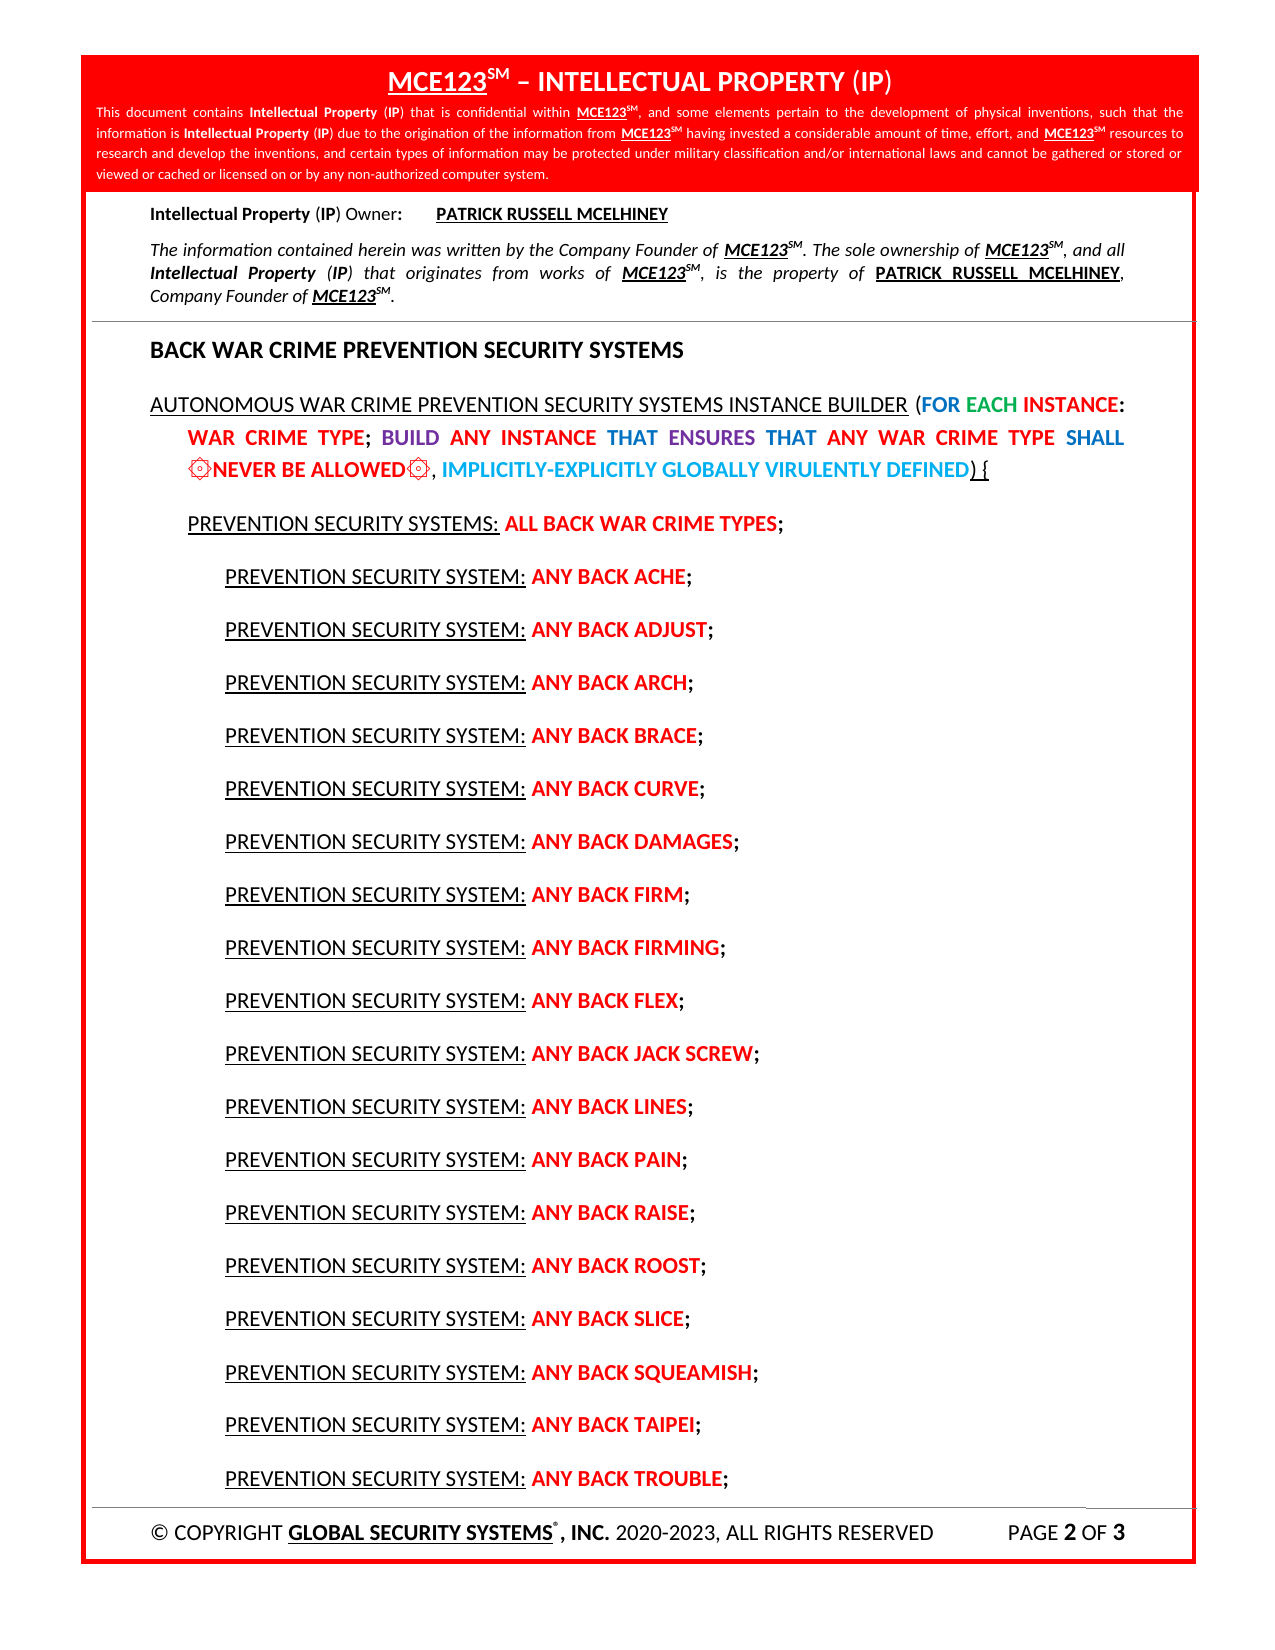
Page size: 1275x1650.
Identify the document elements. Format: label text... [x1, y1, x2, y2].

text PREVENTION SECURITY SYSTEM: ANY BACK ROOST; [187, 1252, 1125, 1279]
text PREVENTION SECURITY SYSTEM: ANY BACK JACK SCREW; [187, 1039, 1125, 1067]
text PREVENTION SECURITY SYSTEM: ANY BACK CURVE; [187, 774, 1125, 802]
text PREVENTION SECURITY SYSTEM: ANY BACK ARCH; [187, 668, 1125, 696]
text PREVENTION SECURITY SYSTEM: ANY BACK LINES; [187, 1092, 1125, 1121]
text PREVENTION SECURITY SYSTEM: ANY BACK ACHE; [187, 562, 1125, 590]
text AUTONOMOUS WAR CRIME PREVENTION SECURITY SYSTEMS INSTANCE BUILDER (FOR EACH INSTANCE: WAR CRIME TYPE; BUILD ANY INSTANCE THAT ENSURES THAT ANY WAR CRIME TYPE SHALL ۞NEVER BE ALLOWED۞, IMPLICITLY-EXPLICITLY GLOBALLY VIRULENTLY DEFINED) { [150, 391, 1125, 484]
text PREVENTION SECURITY SYSTEM: ANY BACK FLEX; [187, 986, 1125, 1014]
text PREVENTION SECURITY SYSTEM: ANY BACK FIRM; [187, 880, 1125, 908]
text PREVENTION SECURITY SYSTEM: ANY BACK RAISE; [187, 1198, 1125, 1227]
text PREVENTION SECURITY SYSTEM: ANY BACK TROUBLE; [187, 1464, 1125, 1492]
text PREVENTION SECURITY SYSTEM: ANY BACK FIRMING; [187, 933, 1125, 961]
text PREVENTION SECURITY SYSTEM: ANY BACK SLICE; [187, 1304, 1125, 1333]
text PREVENTION SECURITY SYSTEM: ANY BACK ADJUST; [187, 615, 1125, 643]
text BACK WAR CRIME PREVENTION SECURITY SYSTEMS [150, 335, 1125, 365]
text PREVENTION SECURITY SYSTEM: ANY BACK DAMAGES; [187, 827, 1125, 855]
text PREVENTION SECURITY SYSTEM: ANY BACK BRACE; [187, 721, 1125, 749]
text PREVENTION SECURITY SYSTEM: ANY BACK PAIN; [187, 1146, 1125, 1173]
text PREVENTION SECURITY SYSTEMS: ALL BACK WAR CRIME TYPES; [187, 509, 1125, 537]
text PREVENTION SECURITY SYSTEM: ANY BACK TAIPEI; [187, 1411, 1125, 1439]
text PREVENTION SECURITY SYSTEM: ANY BACK SQUEAMISH; [187, 1358, 1125, 1386]
